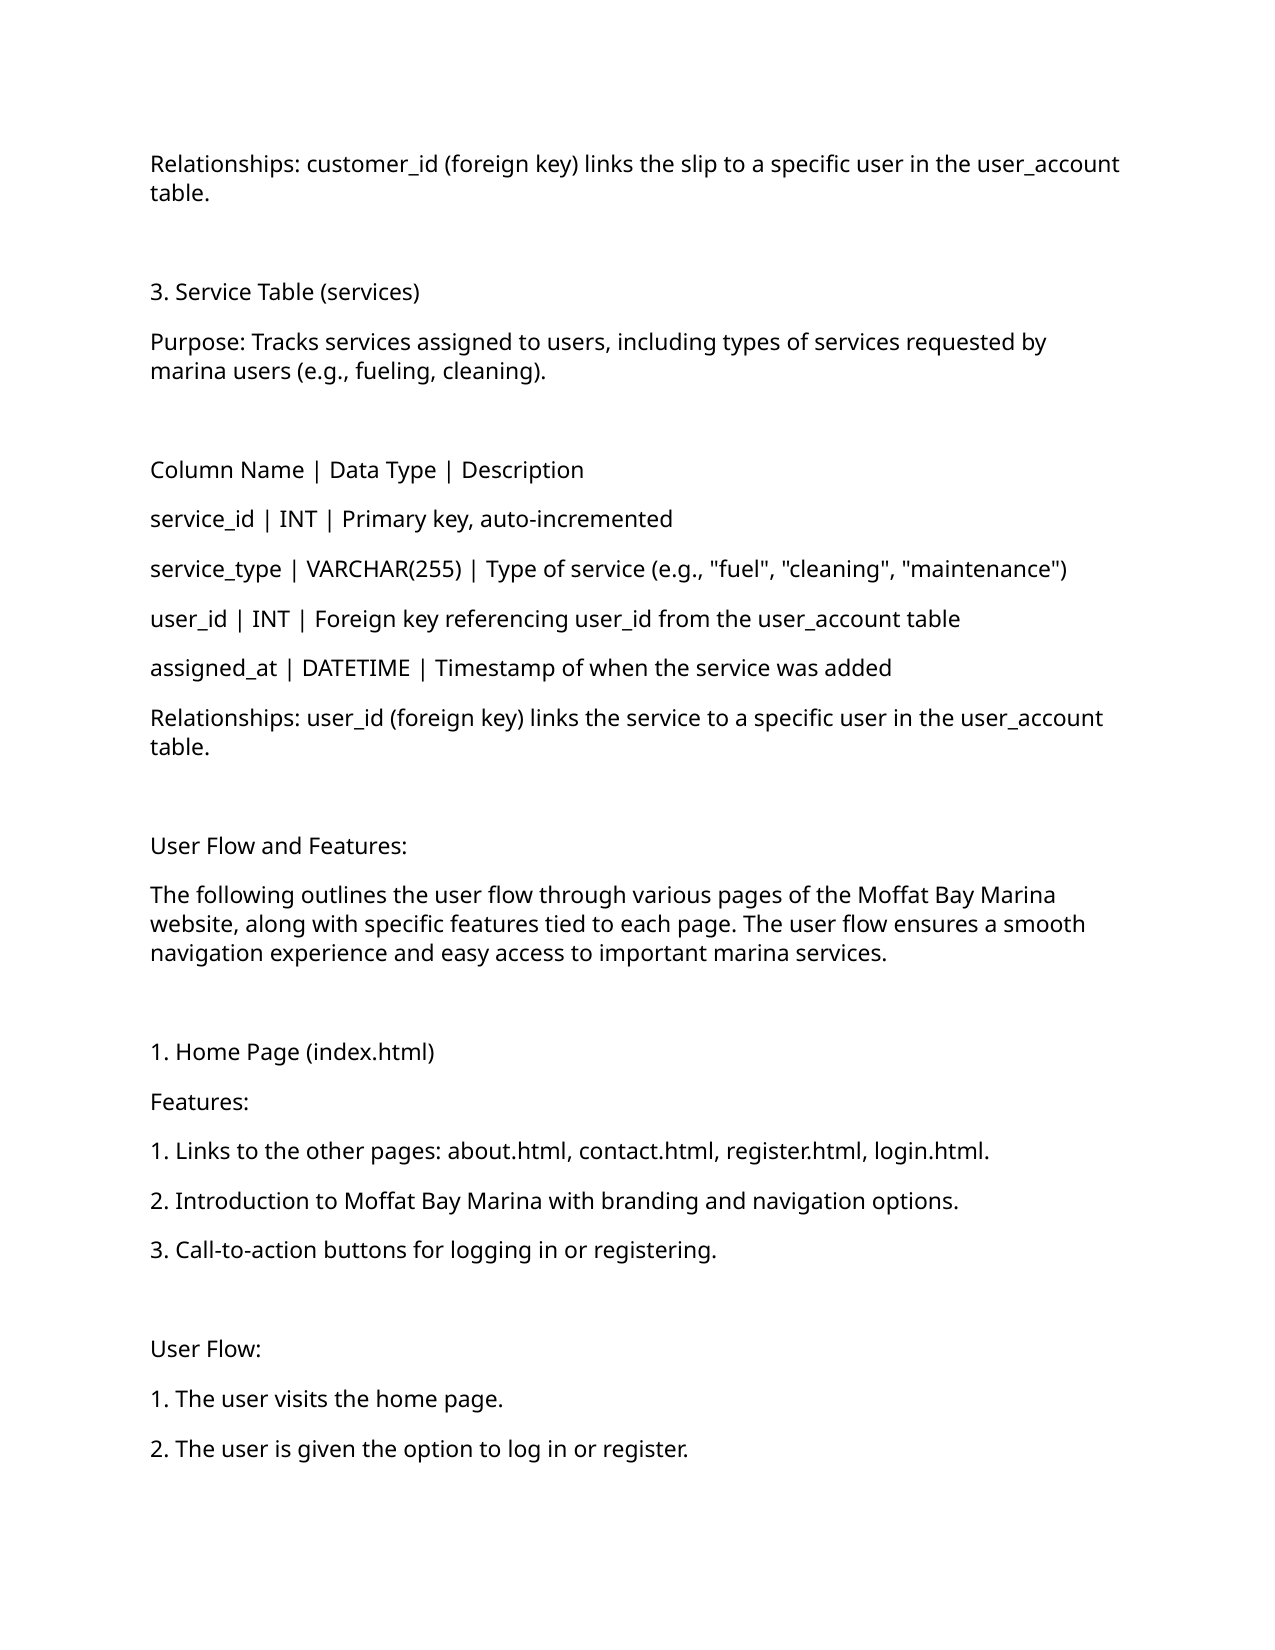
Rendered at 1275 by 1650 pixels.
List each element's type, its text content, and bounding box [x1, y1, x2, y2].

text 1. Links to the other pages: about.html, contact.html, register.html, login.html. [150, 1137, 1125, 1165]
text Column Name | Data Type | Description [150, 455, 1125, 484]
text assigned_at | DATETIME | Timestamp of when the service was added [150, 654, 1125, 682]
text User Flow: [150, 1335, 1125, 1364]
text service_id | INT | Primary key, auto-incremented [150, 505, 1125, 534]
text 1. Home Page (index.html) [150, 1037, 1125, 1066]
text The following outlines the user flow through various pages of the Moffat Bay Marina website, along with specific features tied to each page. The user flow ensures a smooth navigation experience and easy access to important marina services. [150, 881, 1125, 967]
text 2. Introduction to Moffat Bay Marina with branding and navigation options. [150, 1186, 1125, 1215]
text 1. The user visits the home page. [150, 1384, 1125, 1413]
text Relationships: customer_id (foreign key) links the slip to a specific user in the user_account table. [150, 150, 1125, 207]
text Features: [150, 1087, 1125, 1116]
text 3. Call-to-action buttons for logging in or registering. [150, 1236, 1125, 1264]
text user_id | INT | Foreign key referencing user_id from the user_account table [150, 604, 1125, 633]
text Purpose: Tracks services assigned to users, including types of services requested by marina users (e.g., fueling, cleaning). [150, 327, 1125, 385]
text 2. The user is given the option to log in or register. [150, 1434, 1125, 1463]
text 3. Service Table (services) [150, 278, 1125, 307]
text service_type | VARCHAR(255) | Type of service (e.g., "fuel", "cleaning", "maintenance") [150, 554, 1125, 583]
text User Flow and Features: [150, 831, 1125, 860]
text Relationships: user_id (foreign key) links the service to a specific user in the user_account table. [150, 703, 1125, 761]
